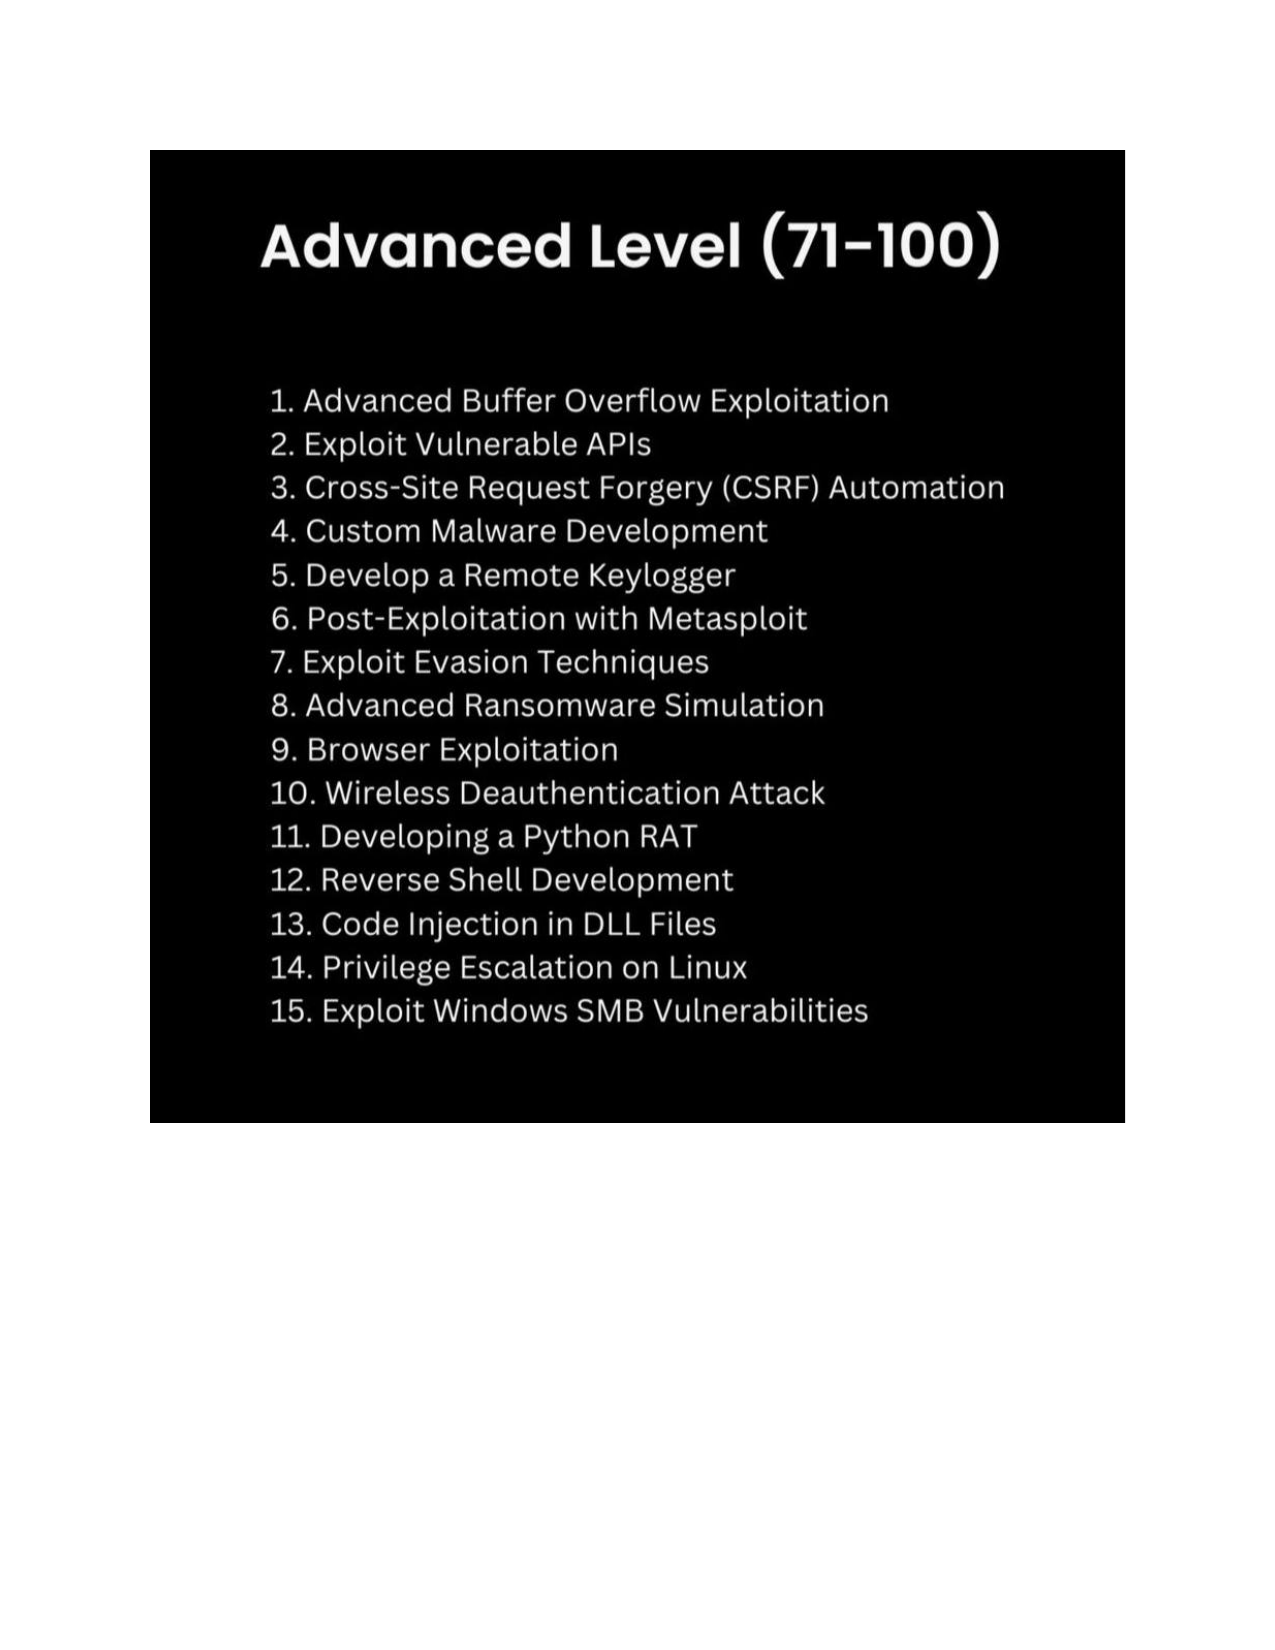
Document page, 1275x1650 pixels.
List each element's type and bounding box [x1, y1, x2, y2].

picture [150, 150, 1125, 1123]
